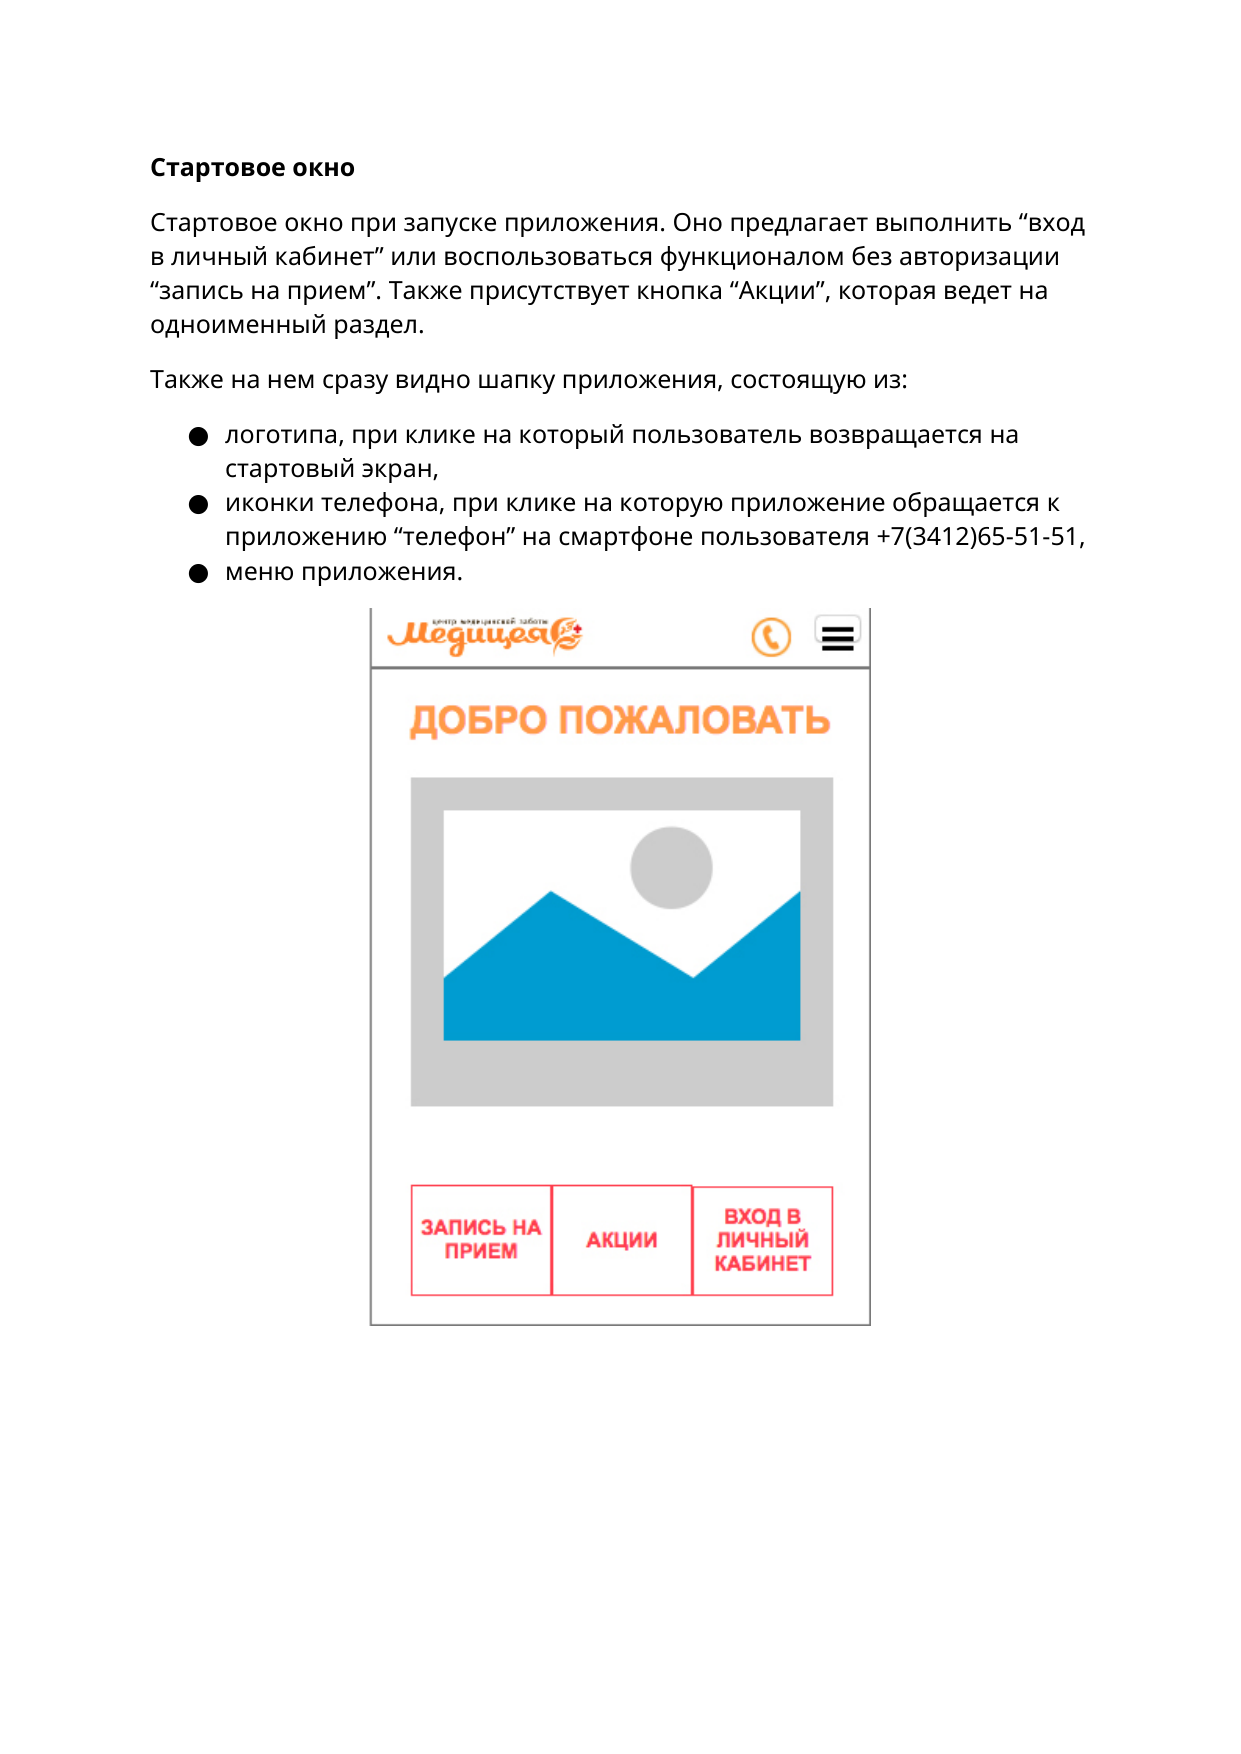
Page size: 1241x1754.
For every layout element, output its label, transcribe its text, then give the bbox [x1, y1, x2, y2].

picture [369, 608, 871, 1326]
list меню приложения. [187, 553, 1090, 587]
list логотипа, при клике на который пользователь возвращается на стартовый экран, [187, 417, 1090, 485]
text Также на нем сразу видно шапку приложения, состоящую из: [150, 362, 1090, 396]
text Стартовое окно [150, 150, 1090, 184]
list иконки телефона, при клике на которую приложение обращается к приложению “телефон” на смартфоне пользователя +7(3412)65-51-51, [187, 485, 1090, 553]
text Стартовое окно при запуске приложения. Оно предлагает выполнить “вход в личный кабинет” или воспользоваться функционалом без авторизации “запись на прием”. Также присутствует кнопка “Акции”, которая ведет на одноименный раздел. [150, 205, 1090, 341]
